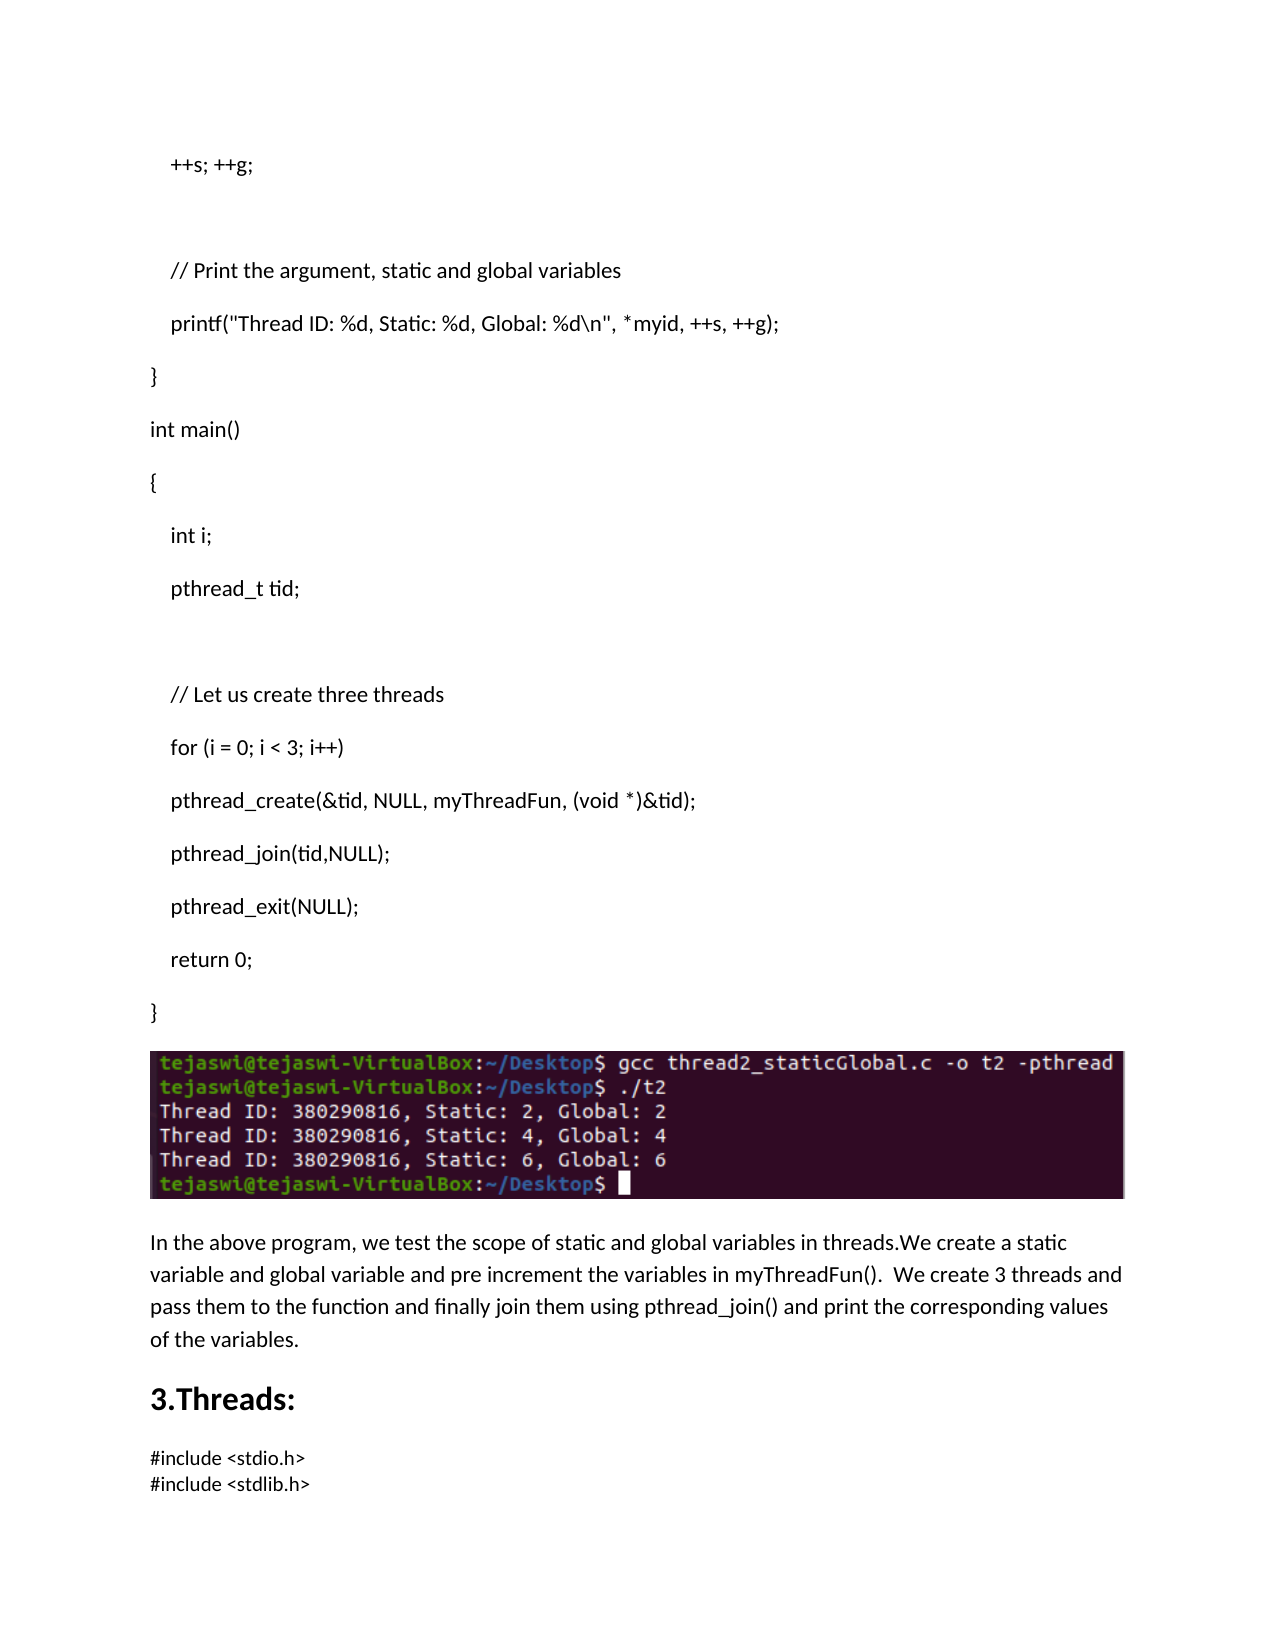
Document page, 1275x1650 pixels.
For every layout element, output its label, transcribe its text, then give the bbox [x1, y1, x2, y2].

text pthread_join(tid,NULL); [150, 839, 1125, 867]
text 3.Threads: [150, 1378, 1125, 1418]
text In the above program, we test the scope of static and global variables in threads.We create a static variable and global variable and pre increment the variables in myThreadFun(). We create 3 threads and pass them to the function and finally join them using pthread_join() and print the corresponding values of the variables. [150, 1199, 1125, 1353]
text int i; [150, 521, 1125, 549]
text ++s; ++g; [150, 150, 1125, 178]
text // Let us create three threads [150, 680, 1125, 708]
text for (i = 0; i < 3; i++) [150, 733, 1125, 761]
text } [150, 362, 1125, 390]
picture [150, 1051, 1125, 1199]
text pthread_t tid; [150, 574, 1125, 602]
text printf("Thread ID: %d, Static: %d, Global: %d\n", *myid, ++s, ++g); [150, 309, 1125, 337]
text // Print the argument, static and global variables [150, 256, 1125, 284]
text return 0; [150, 945, 1125, 973]
text #include <stdlib.h> [150, 1471, 1125, 1496]
text pthread_exit(NULL); [150, 892, 1125, 920]
text } [150, 998, 1125, 1026]
text #include <stdio.h> [150, 1445, 1125, 1471]
text pthread_create(&tid, NULL, myThreadFun, (void *)&tid); [150, 786, 1125, 814]
text int main() [150, 415, 1125, 443]
text { [150, 468, 1125, 496]
